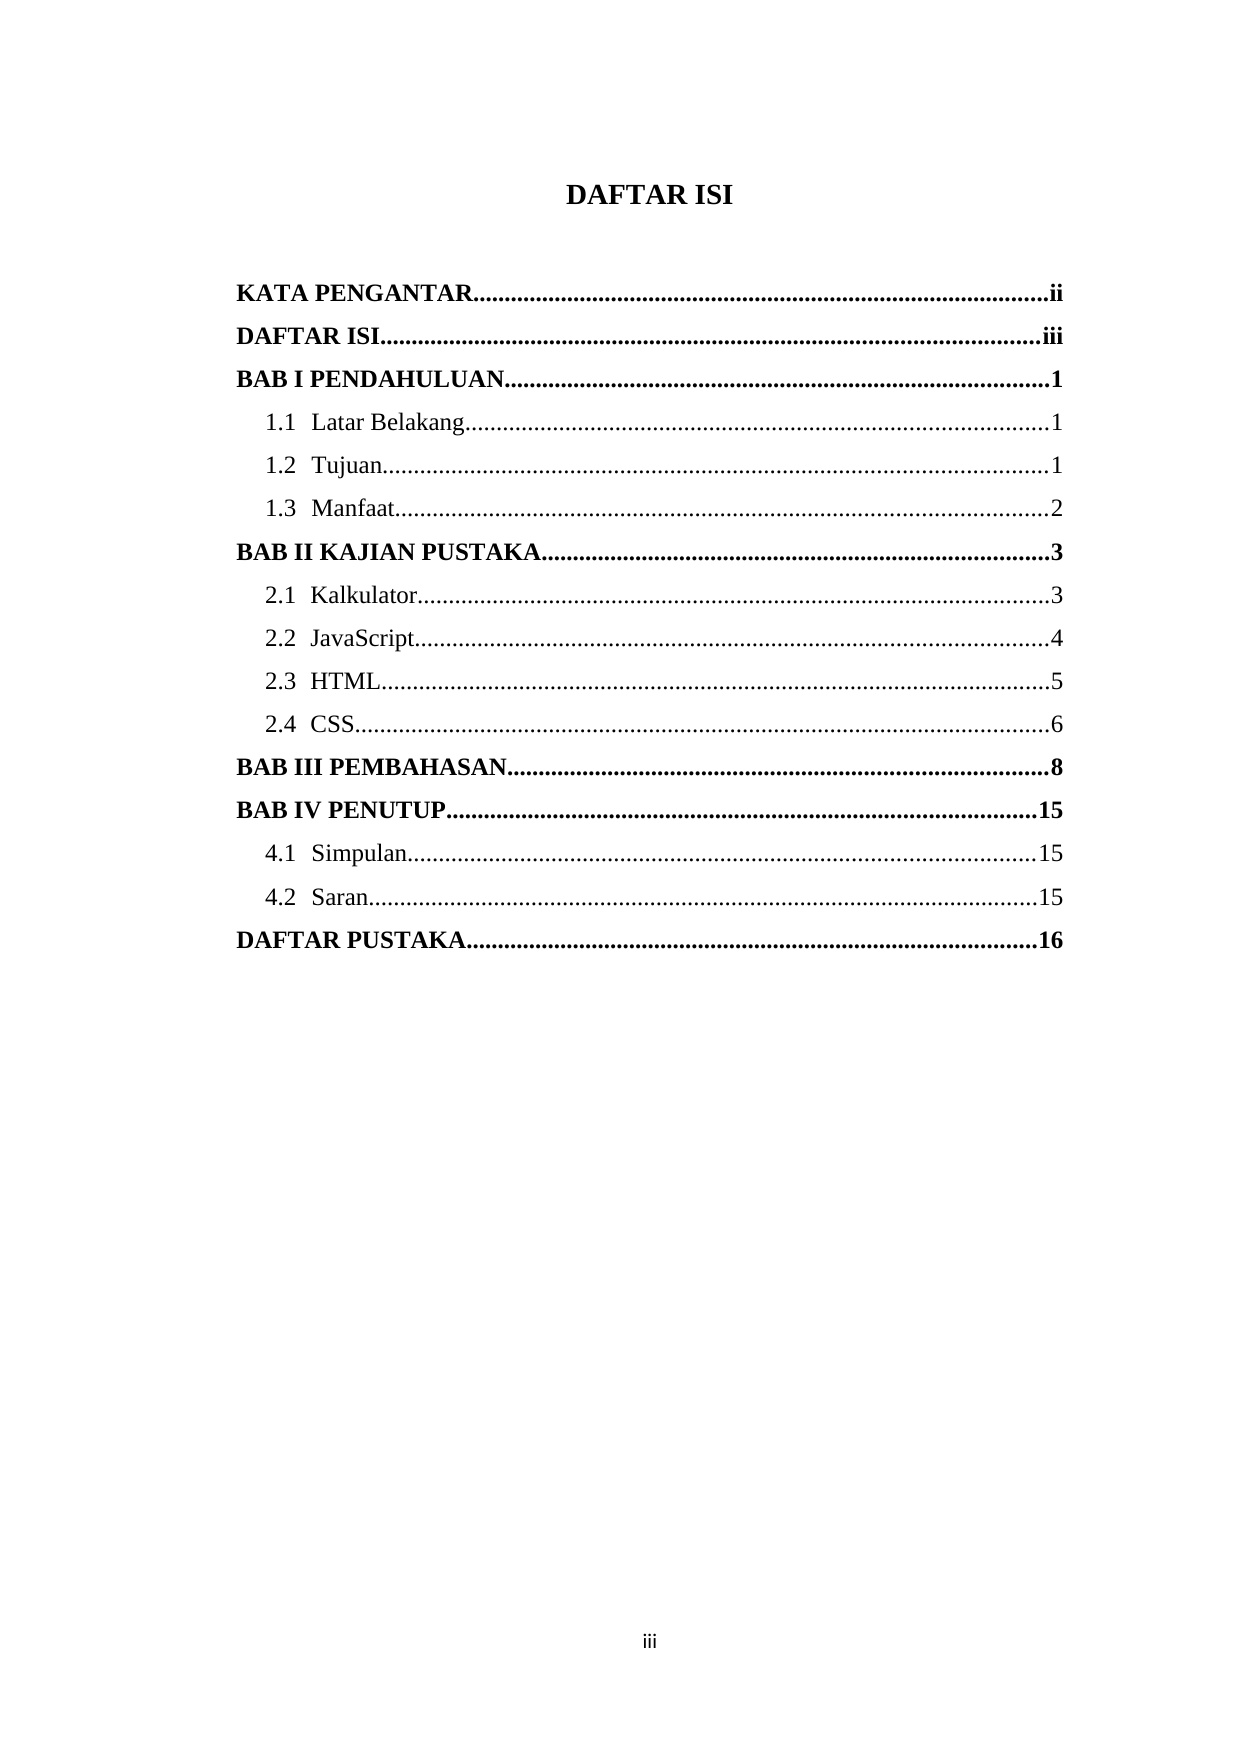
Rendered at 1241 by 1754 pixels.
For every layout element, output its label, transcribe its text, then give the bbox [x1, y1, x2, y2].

list Latar Belakang 1 [281, 407, 1063, 436]
text BAB IV PENUTUP 15 [236, 795, 1063, 824]
text KATA PENGANTAR ii [236, 278, 1063, 307]
text BAB III PEMBAHASAN 8 [236, 752, 1063, 781]
text DAFTAR PUSTAKA 16 [236, 925, 1063, 953]
list JavaScript 4 [281, 623, 1063, 652]
list Manfaat 2 [281, 493, 1063, 522]
text DAFTAR ISI iii [236, 321, 1063, 350]
list CSS 6 [281, 709, 1063, 738]
text BAB I PENDAHULUAN 1 [236, 364, 1063, 393]
list Saran 15 [281, 882, 1063, 910]
list Kalkulator 3 [281, 580, 1063, 608]
text BAB II KAJIAN PUSTAKA 3 [236, 537, 1063, 565]
text DAFTAR ISI [236, 177, 1063, 211]
list HTML 5 [281, 666, 1063, 695]
list Tujuan 1 [281, 450, 1063, 479]
list Simpulan 15 [281, 838, 1063, 867]
